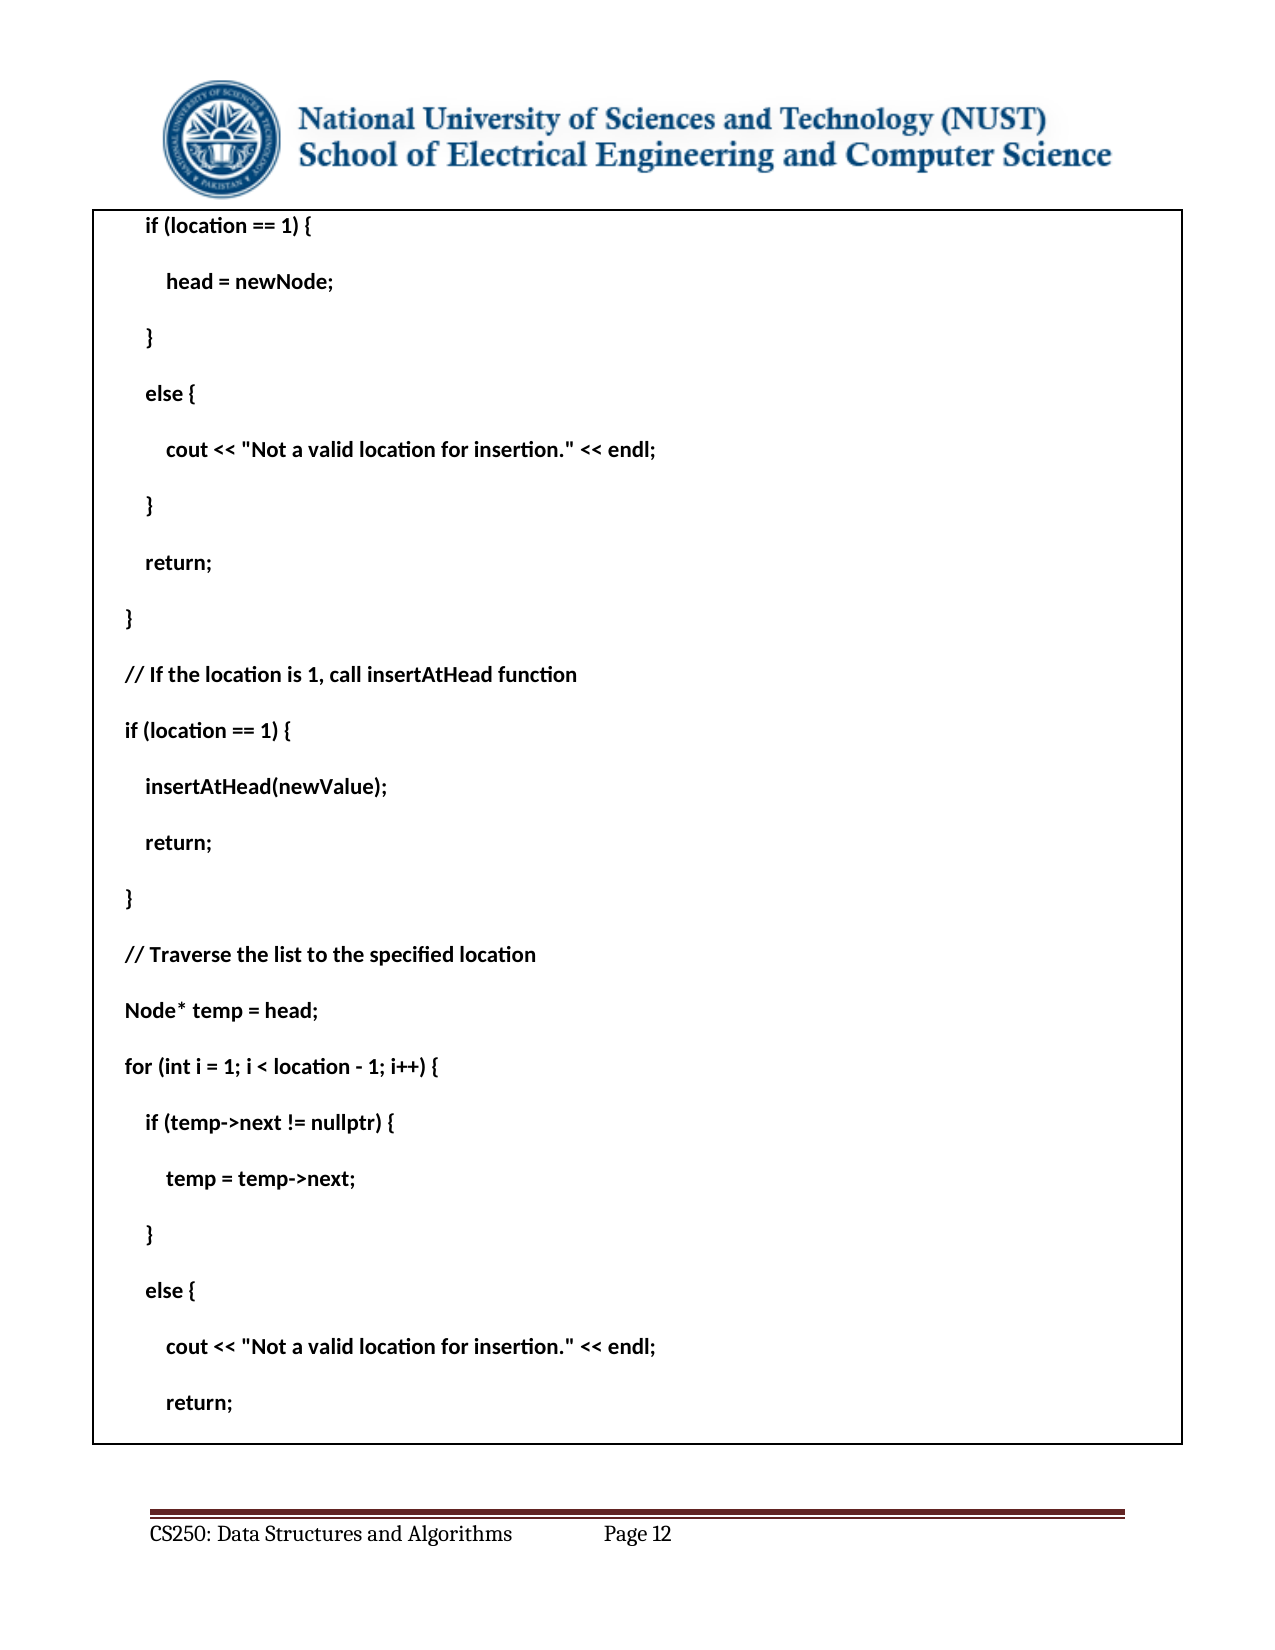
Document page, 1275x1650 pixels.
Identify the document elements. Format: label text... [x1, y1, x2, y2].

picture [150, 75, 1125, 209]
